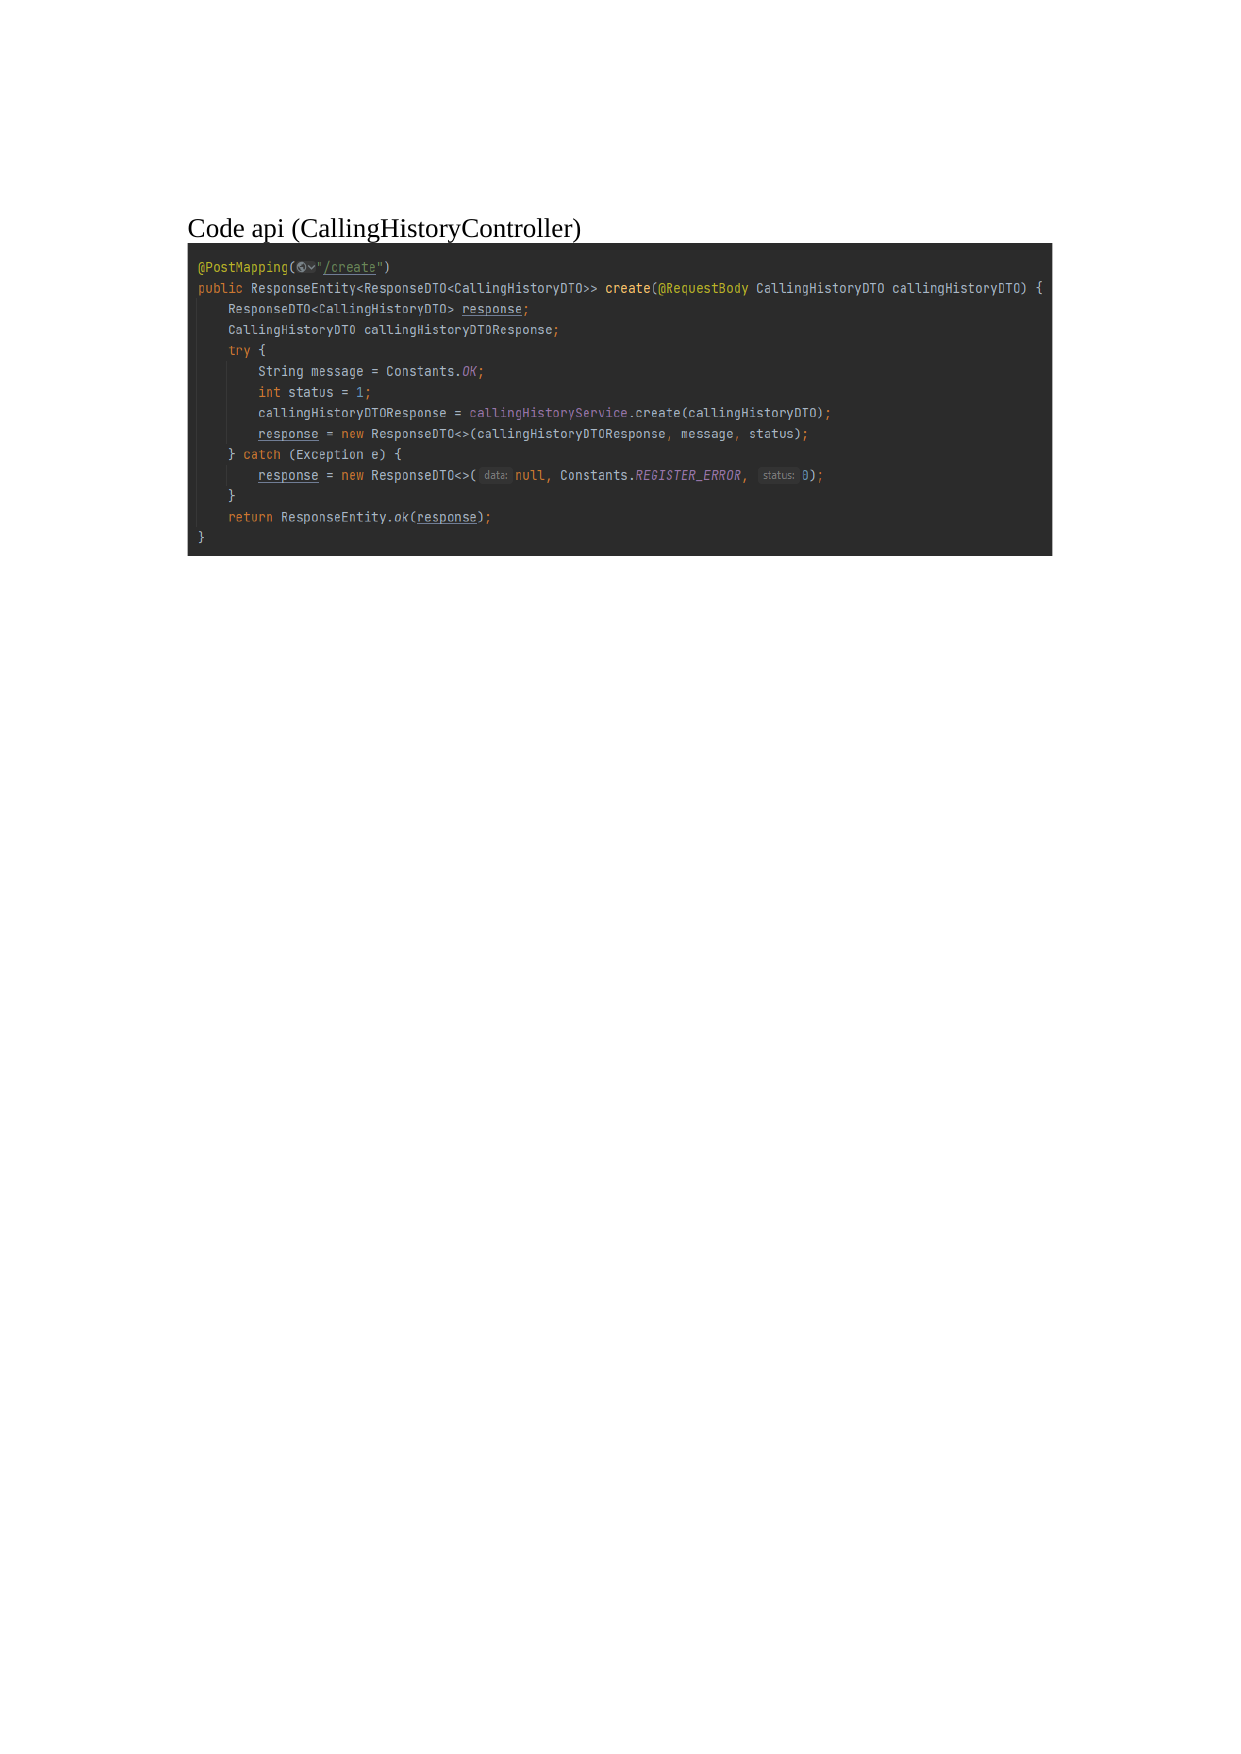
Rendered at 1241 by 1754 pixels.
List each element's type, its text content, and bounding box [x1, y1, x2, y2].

text Code api (CallingHistoryController) [187, 212, 1053, 243]
picture [187, 243, 1053, 556]
